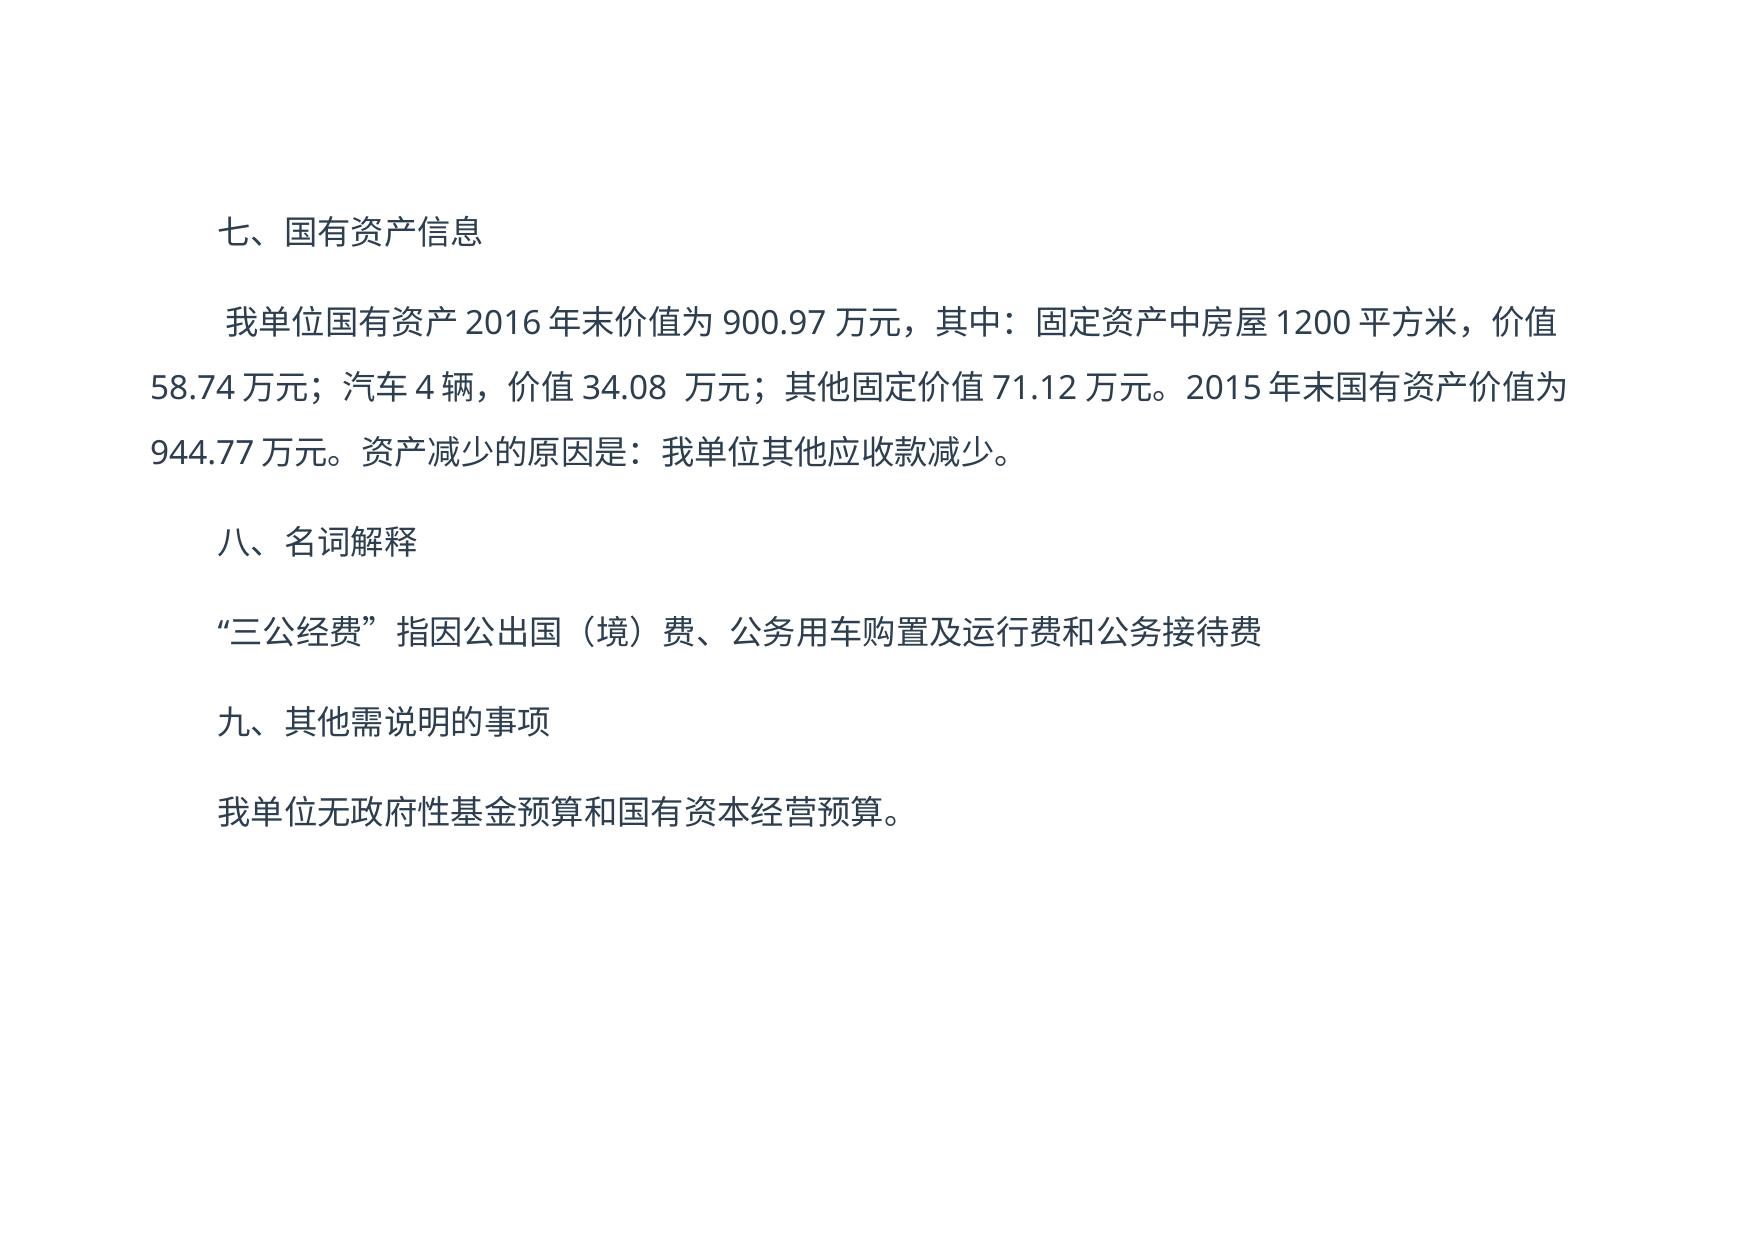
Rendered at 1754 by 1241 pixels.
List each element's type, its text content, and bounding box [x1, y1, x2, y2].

text 七、国有资产信息 [150, 198, 1604, 263]
text “三公经费”指因公出国（境）费、公务用车购置及运行费和公务接待费 [150, 598, 1604, 663]
text 我单位无政府性基金预算和国有资本经营预算。 [150, 778, 1604, 843]
text 八、名词解释 [150, 508, 1604, 573]
text 九、其他需说明的事项 [150, 688, 1604, 753]
text 我单位国有资产2016年末价值为 900.97 万元，其中：固定资产中房屋1200平方米，价值58.74万元；汽车4辆，价值 34.08 万元；其他固定价值 71.12 万元。2015年末国有资产价值为944.77万元。资产减少的原因是：我单位其他应收款减少。 [150, 288, 1604, 483]
